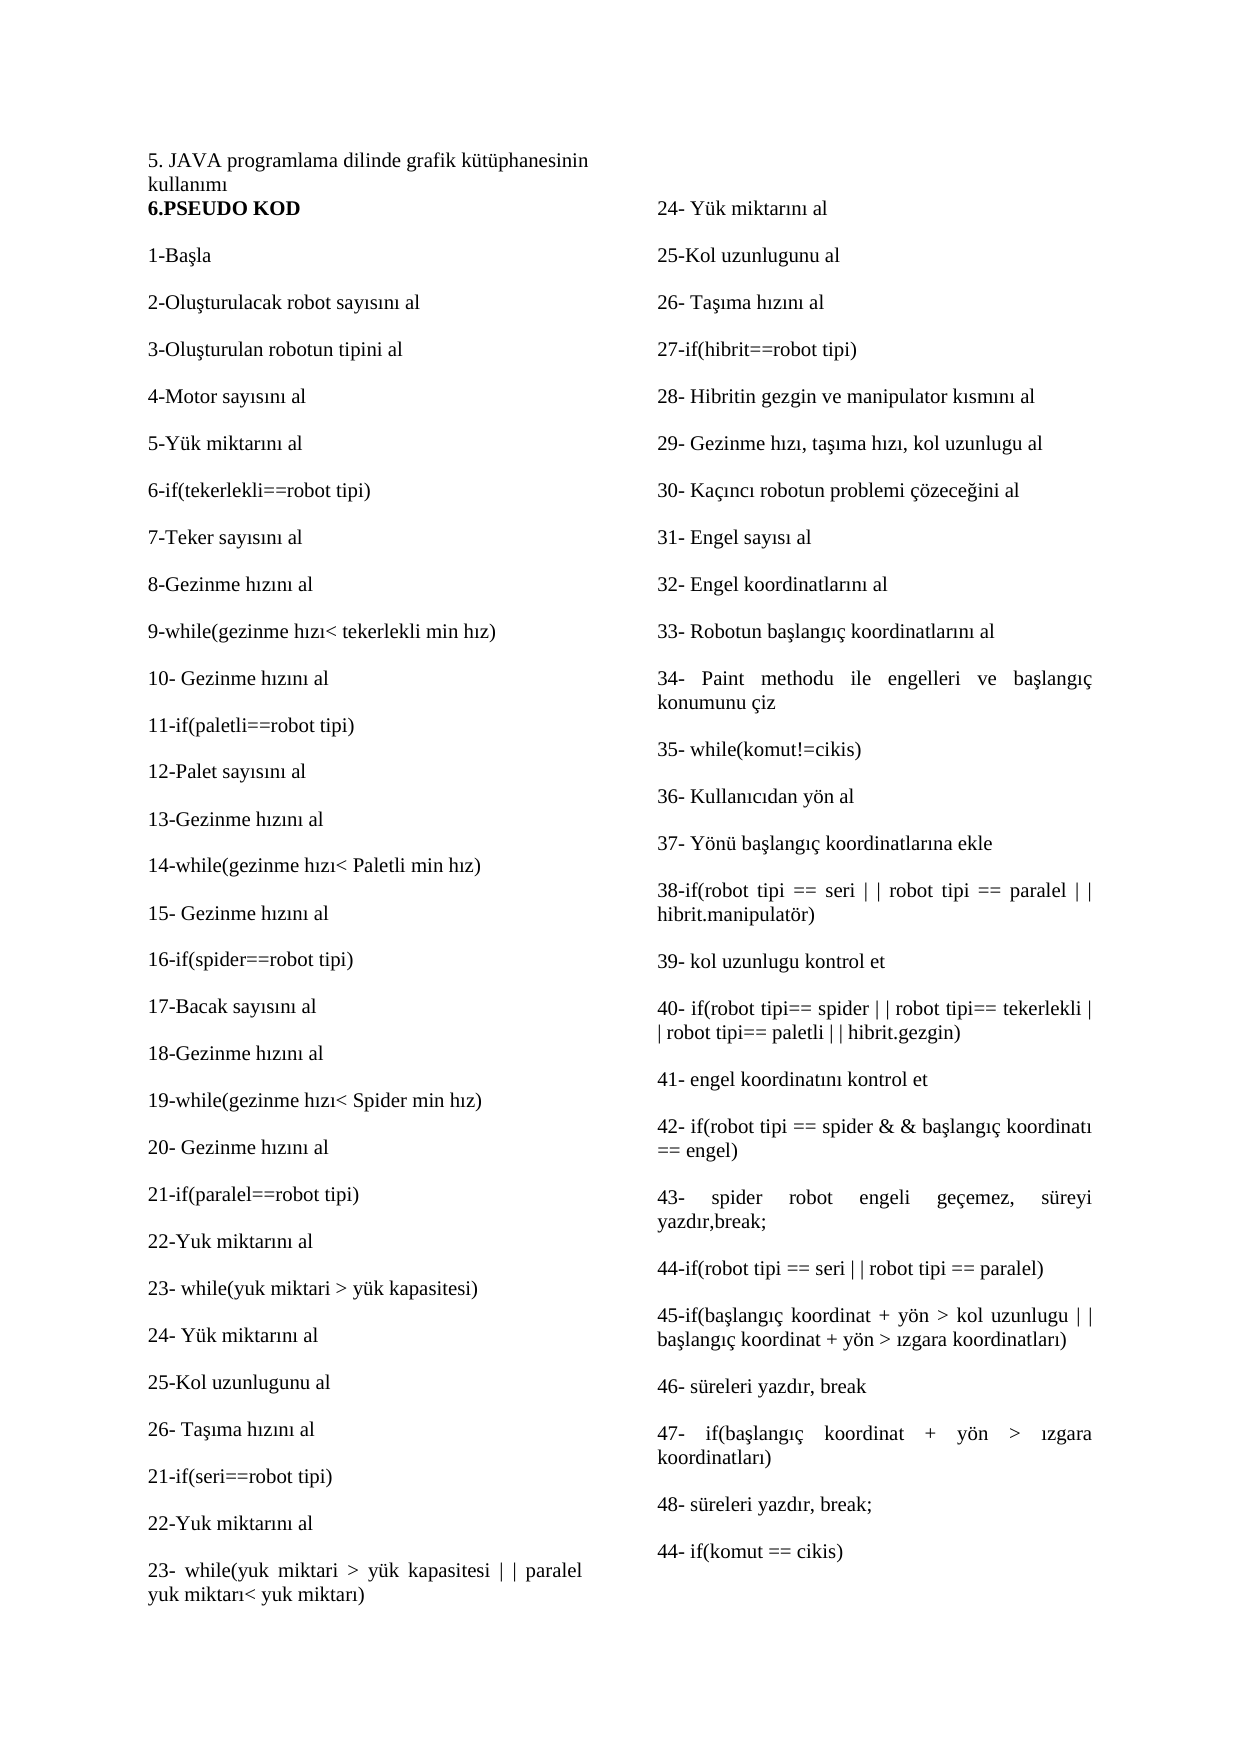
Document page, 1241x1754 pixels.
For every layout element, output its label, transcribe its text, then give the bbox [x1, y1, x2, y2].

text 21-if(paralel==robot tipi) [148, 1182, 583, 1206]
text 37- Yönü başlangıç koordinatlarına ekle [657, 831, 1093, 854]
text 31- Engel sayısı al [657, 524, 1093, 549]
text 39- kol uzunlugu kontrol et [657, 948, 1093, 973]
text 24- Yük miktarını al [148, 1323, 583, 1347]
text 21-if(seri==robot tipi) [148, 1464, 583, 1488]
text 5-Yük miktarını al [148, 431, 583, 455]
text 14-while(gezinme hızı< Paletli min hız) [148, 853, 583, 877]
text 41- engel koordinatını kontrol et [657, 1067, 1093, 1091]
text 24- Yük miktarını al [657, 196, 1093, 220]
text 18-Gezinme hızını al [148, 1041, 583, 1065]
text 7-Teker sayısını al [148, 524, 583, 549]
text 16-if(spider==robot tipi) [148, 947, 583, 971]
text 47- if(başlangıç koordinat + yön > ızgara koordinatları) [657, 1421, 1093, 1469]
text 42- if(robot tipi == spider & & başlangıç koordinatı == engel) [657, 1113, 1093, 1162]
text 44-if(robot tipi == seri | | robot tipi == paralel) [657, 1256, 1093, 1280]
text 26- Taşıma hızını al [148, 1417, 583, 1441]
text 22-Yuk miktarını al [148, 1229, 583, 1253]
text 33- Robotun başlangıç koordinatlarını al [657, 618, 1093, 643]
text 30- Kaçıncı robotun problemi çözeceğini al [657, 478, 1093, 502]
text 1-Başla [148, 243, 583, 267]
text 36- Kullanıcıdan yön al [657, 783, 1093, 808]
text 26- Taşıma hızını al [657, 290, 1093, 314]
text 17-Bacak sayısını al [148, 994, 583, 1018]
text 45-if(başlangıç koordinat + yön > kol uzunlugu | | başlangıç koordinat + yön > ızgara koordinatları) [657, 1303, 1093, 1351]
text 35- while(komut!=cikis) [657, 737, 1093, 761]
text 25-Kol uzunlugunu al [148, 1370, 583, 1394]
text 9-while(gezinme hızı< tekerlekli min hız) [148, 618, 583, 643]
text 28- Hibritin gezgin ve manipulator kısmını al [657, 384, 1093, 408]
text 34- Paint methodu ile engelleri ve başlangıç konumunu çiz [657, 666, 1093, 714]
text 4-Motor sayısını al [148, 384, 583, 408]
text 23- while(yuk miktari > yük kapasitesi) [148, 1276, 583, 1300]
text 6-if(tekerlekli==robot tipi) [148, 478, 583, 502]
text 13-Gezinme hızını al [148, 806, 583, 831]
text 2-Oluşturulacak robot sayısını al [148, 290, 583, 314]
text 5. JAVA programlama dilinde grafik kütüphanesinin kullanımı [148, 148, 602, 196]
text 43- spider robot engeli geçemez, süreyi yazdır,break; [657, 1184, 1093, 1233]
text 11-if(paletli==robot tipi) [148, 712, 583, 737]
text 6.PSEUDO KOD [148, 196, 583, 220]
text 25-Kol uzunlugunu al [657, 243, 1093, 267]
text 3-Oluşturulan robotun tipini al [148, 337, 583, 361]
text 27-if(hibrit==robot tipi) [657, 337, 1093, 361]
text 40- if(robot tipi== spider | | robot tipi== tekerlekli | | robot tipi== paletli | | hibrit.gezgin) [657, 996, 1093, 1044]
text 8-Gezinme hızını al [148, 572, 583, 596]
text 23- while(yuk miktari > yük kapasitesi | | paralel yuk miktarı< yuk miktarı) [148, 1558, 583, 1606]
text 29- Gezinme hızı, taşıma hızı, kol uzunlugu al [657, 431, 1093, 455]
text 19-while(gezinme hızı< Spider min hız) [148, 1088, 583, 1112]
text 22-Yuk miktarını al [148, 1511, 583, 1535]
text 20- Gezinme hızını al [148, 1135, 583, 1159]
text 38-if(robot tipi == seri | | robot tipi == paralel | | hibrit.manipulatör) [657, 877, 1093, 926]
text 15- Gezinme hızını al [148, 900, 583, 924]
text 48- süreleri yazdır, break; [657, 1492, 1093, 1516]
text 12-Palet sayısını al [148, 759, 583, 783]
text 10- Gezinme hızını al [148, 666, 583, 689]
text 32- Engel koordinatlarını al [657, 572, 1093, 596]
text 46- süreleri yazdır, break [657, 1374, 1093, 1398]
text 44- if(komut == cikis) [657, 1539, 1093, 1563]
